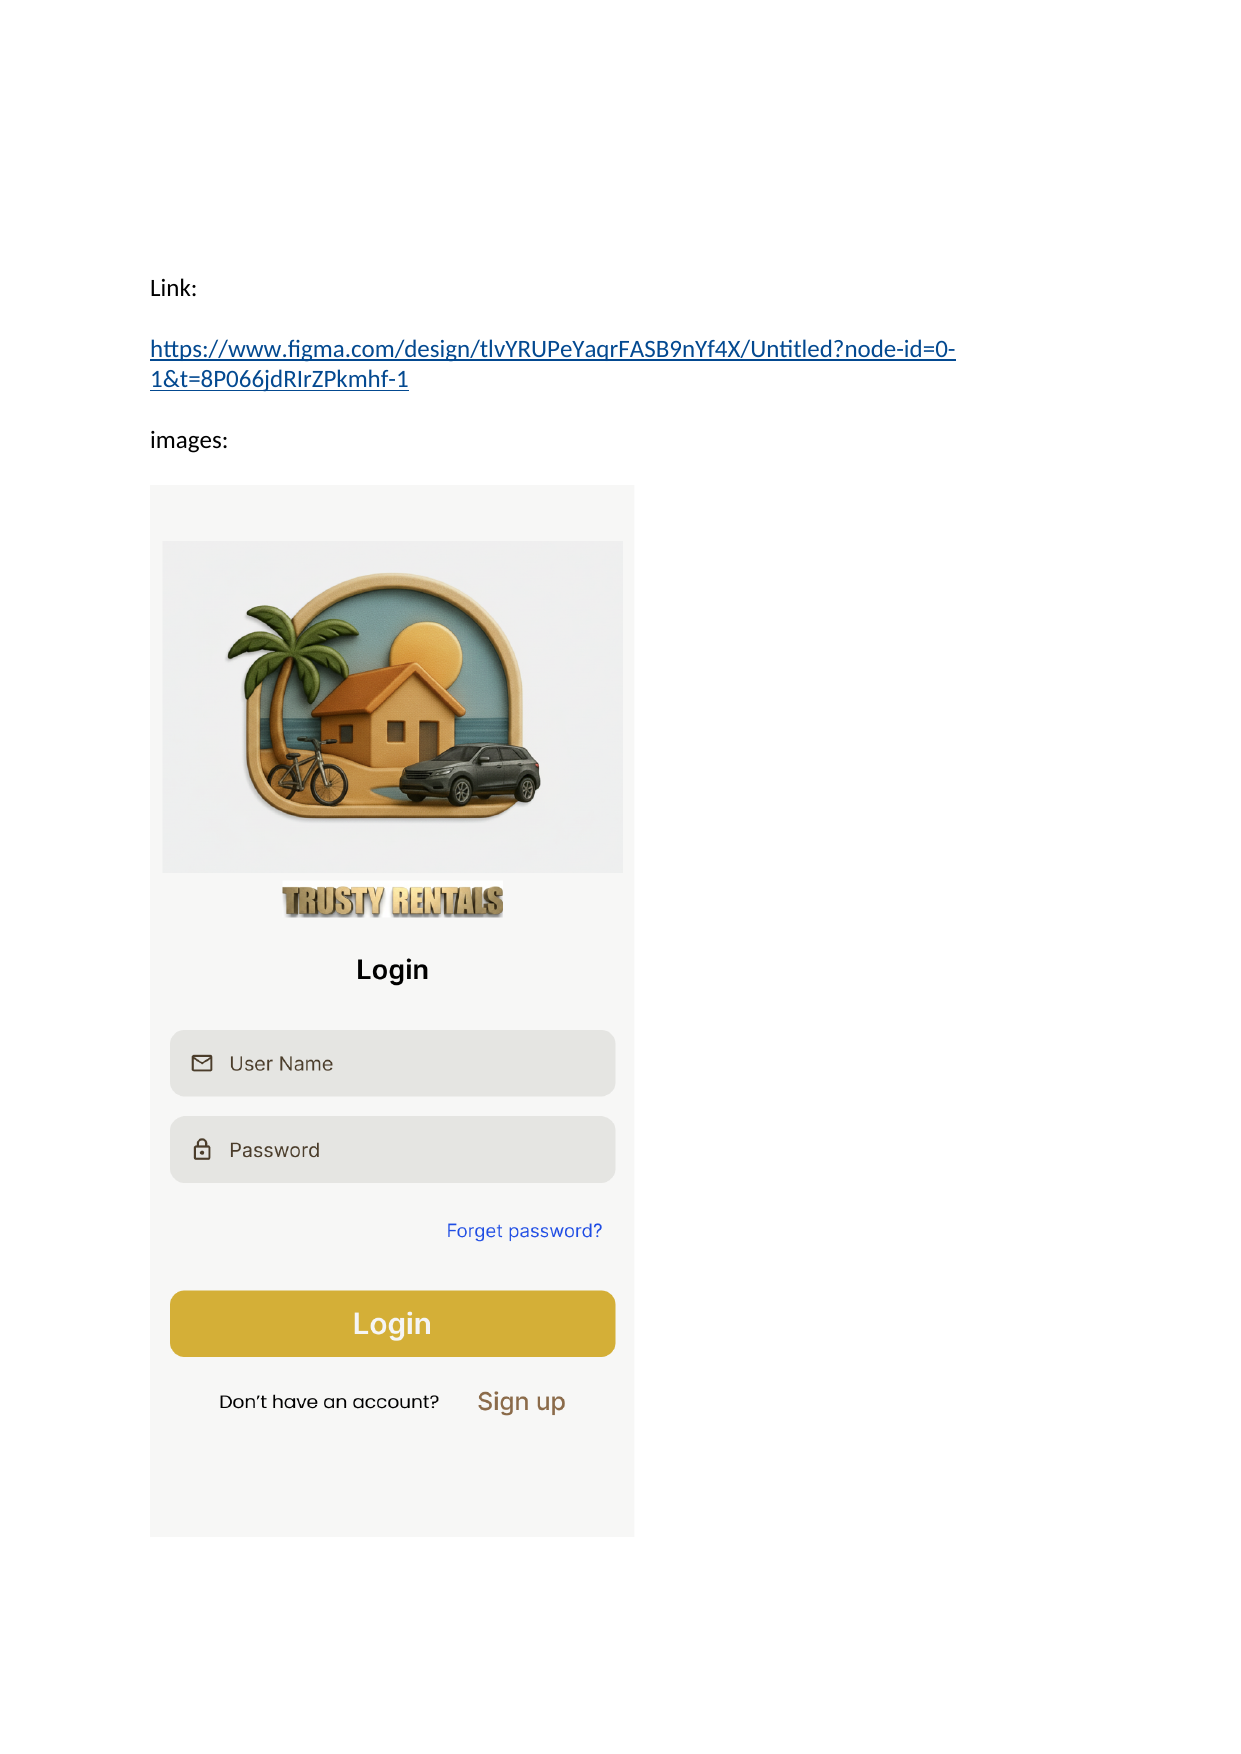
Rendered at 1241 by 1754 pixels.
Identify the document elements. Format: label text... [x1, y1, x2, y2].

text https://www.figma.com/design/tlvYRUPeYaqrFASB9nYf4X/Untitled?node-id=0-1&t=8P066jdRIrZPkmhf-1 [150, 333, 1090, 394]
text images: [150, 425, 1090, 455]
text Link: [150, 272, 1090, 303]
picture [150, 485, 635, 1537]
